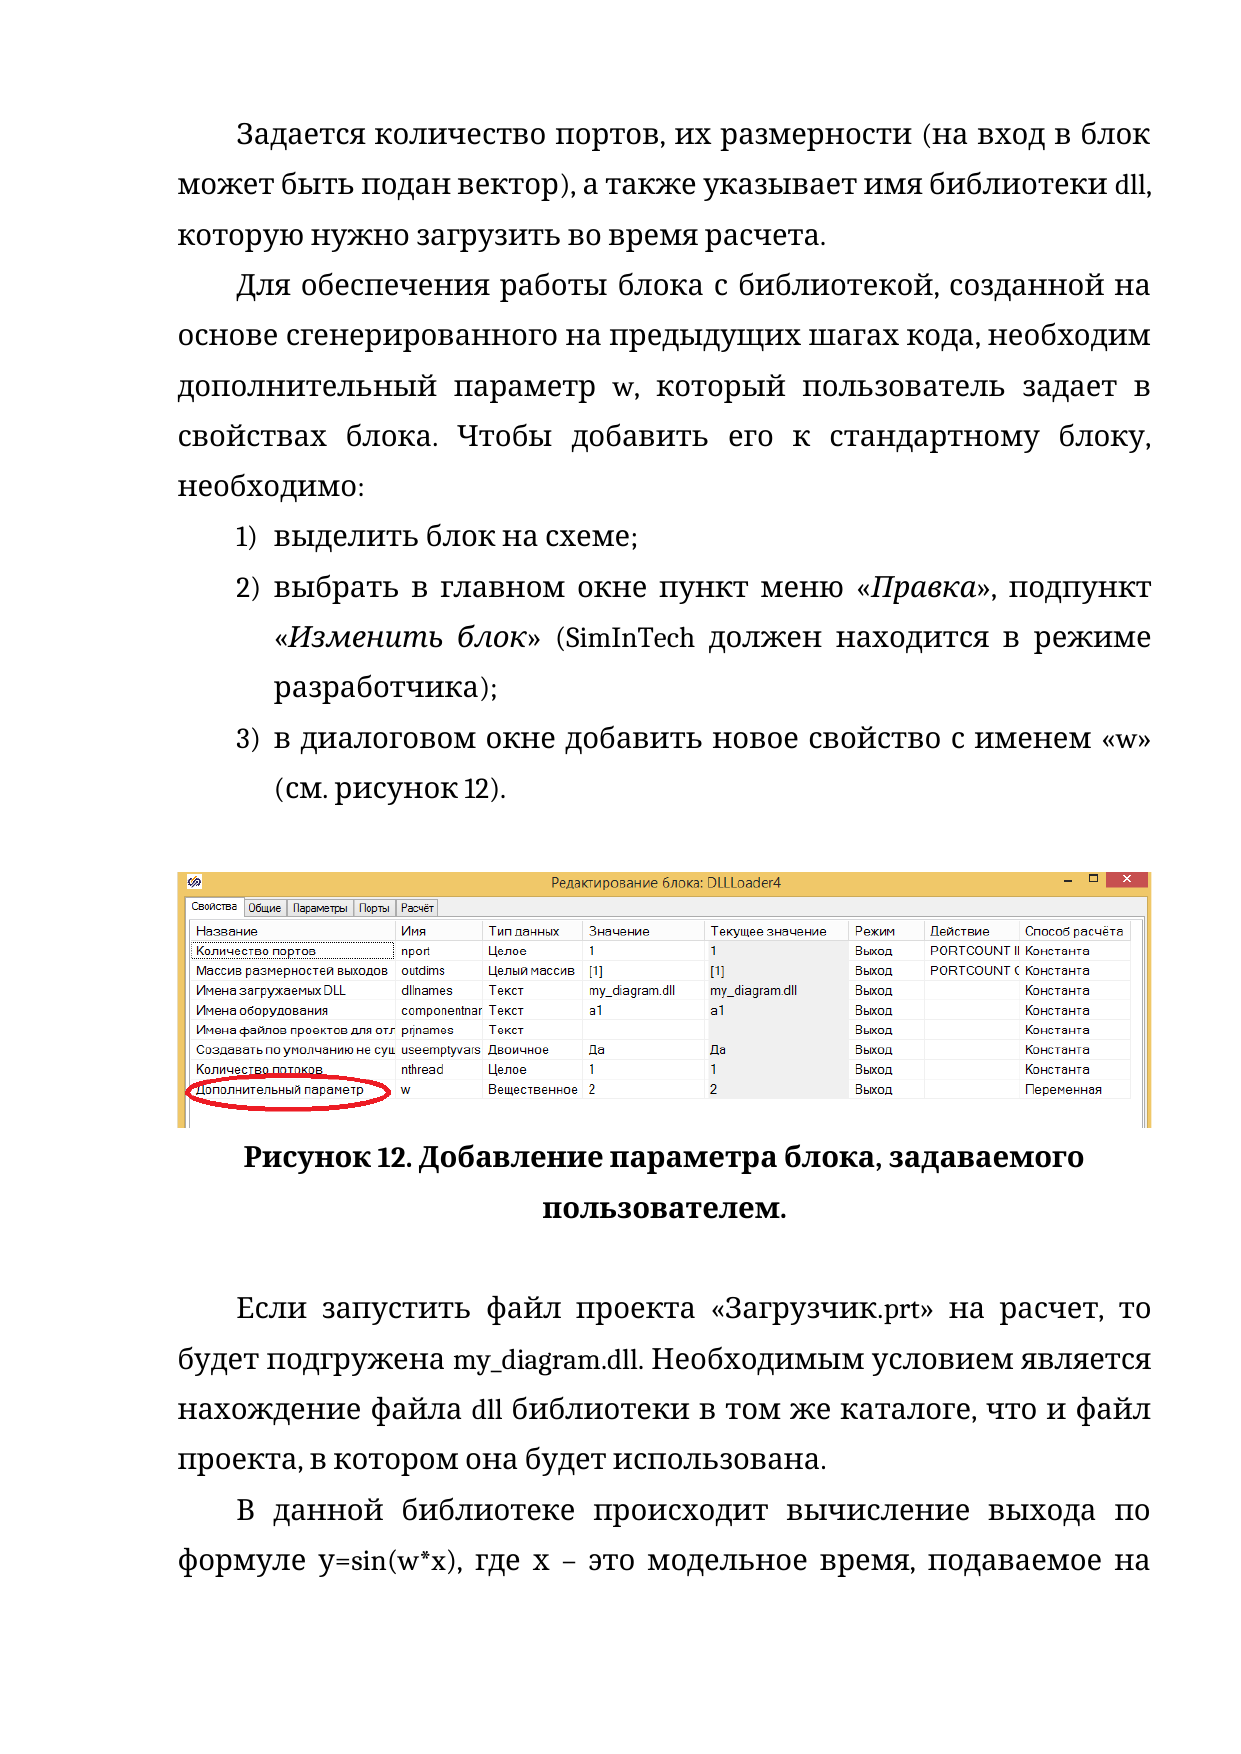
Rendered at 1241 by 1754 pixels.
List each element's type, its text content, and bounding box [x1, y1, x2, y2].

list Рисунок 12. Добавление параметра блока, задаваемого пользователем. [177, 1142, 1152, 1226]
list в диалоговом окне добавить новое свойство с именем «w» (см. рисунок 12). [236, 722, 1152, 806]
picture [177, 872, 1152, 1128]
text Для обеспечения работы блока с библиотекой, созданной на основе сгенерированного на предыдущих шагах кода, необходим дополнительный параметр w, который пользователь задает в свойствах блока. Чтобы добавить его к стандартному блоку, необходимо: [177, 269, 1152, 504]
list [177, 1494, 1152, 1578]
list выбрать в главном окне пункт меню «Правка», подпункт «Изменить блок» (SimInTech должен находится в режиме разработчика); [236, 571, 1152, 705]
list Если запустить файл проекта «Загрузчик.prt» на расчет, то будет подгружена my_diagram.dll. Необходимым условием является нахождение файла dll библиотеки в том же каталоге, что и файл проекта, в котором она будет использована. [177, 1293, 1152, 1477]
list выделить блок на схеме; [236, 521, 1152, 554]
text Задается количество портов, их размерности (на вход в блок может быть подан вектор), а также указывает имя библиотеки dll, которую нужно загрузить во время расчета. [177, 118, 1152, 252]
